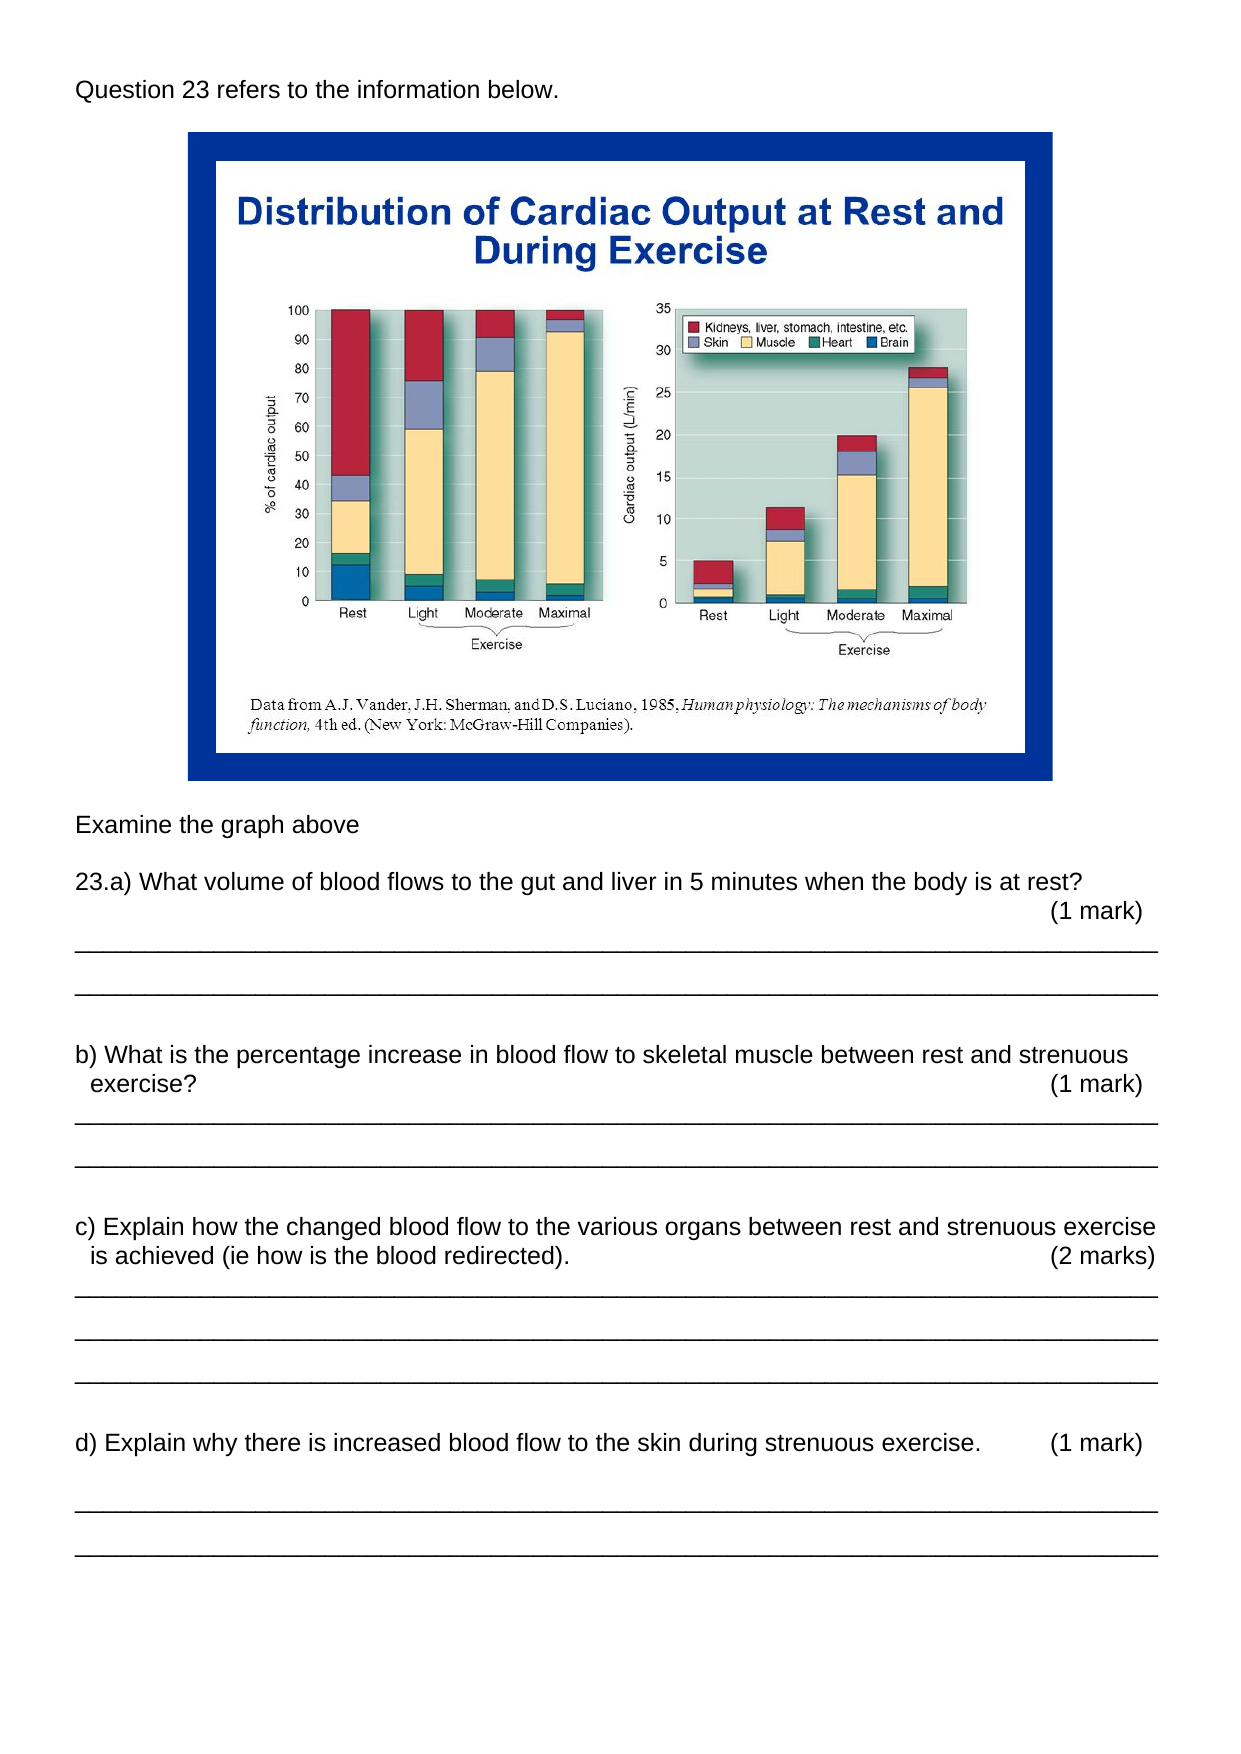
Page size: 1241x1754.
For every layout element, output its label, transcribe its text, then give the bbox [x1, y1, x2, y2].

text 23.a) What volume of blood flows to the gut and liver in 5 minutes when the body is at rest? [75, 867, 1165, 896]
text (1 mark) [75, 896, 1165, 925]
text c) Explain how the changed blood flow to the various organs between rest and strenuous exercise is achieved (ie how is the blood redirected). (2 marks) [75, 1212, 1165, 1270]
picture [187, 132, 1053, 781]
text __________________________________________________________________________________________________________________________________________________________________________________________________________________________________________ [75, 1270, 1165, 1385]
text Examine the graph above [75, 810, 1165, 838]
text b) What is the percentage increase in blood flow to skeletal muscle between rest and strenuous exercise? (1 mark) [75, 1040, 1165, 1097]
text ____________________________________________________________________________________________________________________________________________________________ [75, 1485, 1165, 1557]
text ____________________________________________________________________________________________________________________________________________________________ [75, 925, 1165, 997]
text d) Explain why there is increased blood flow to the skin during strenuous exercise. (1 mark) [75, 1428, 1165, 1457]
text Question 23 refers to the information below. [75, 75, 1165, 104]
text ____________________________________________________________________________________________________________________________________________________________ [75, 1097, 1165, 1169]
